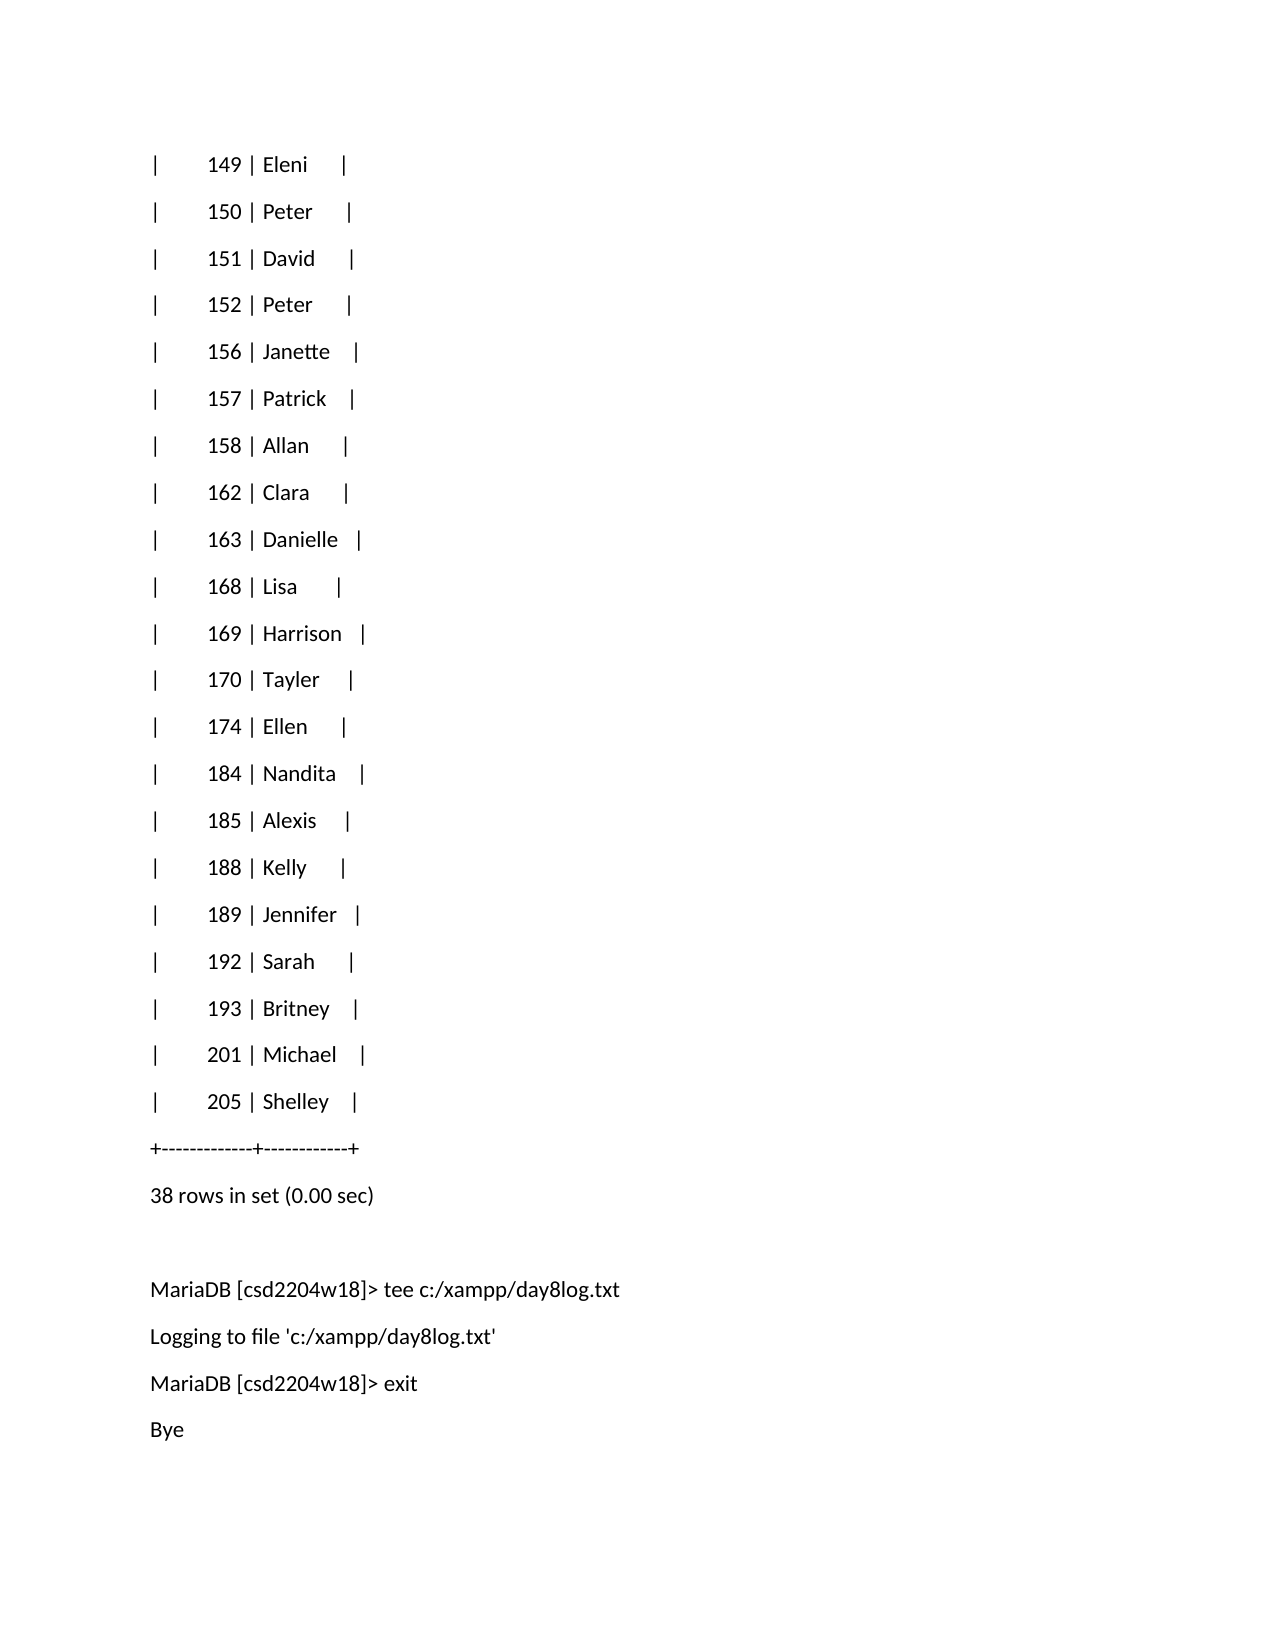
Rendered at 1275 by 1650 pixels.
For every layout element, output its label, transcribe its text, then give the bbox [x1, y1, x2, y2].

text | 168 | Lisa | [150, 572, 1125, 600]
text | 151 | David | [150, 244, 1125, 272]
text | 185 | Alexis | [150, 806, 1125, 834]
text | 201 | Michael | [150, 1041, 1125, 1069]
text | 205 | Shelley | [150, 1087, 1125, 1116]
text | 156 | Janette | [150, 337, 1125, 366]
text MariaDB [csd2204w18]> exit [150, 1369, 1125, 1397]
text | 192 | Sarah | [150, 947, 1125, 975]
text | 193 | Britney | [150, 994, 1125, 1022]
text | 189 | Jennifer | [150, 900, 1125, 928]
text | 188 | Kelly | [150, 853, 1125, 881]
text | 184 | Nandita | [150, 759, 1125, 787]
text | 170 | Tayler | [150, 666, 1125, 694]
text | 149 | Eleni | [150, 150, 1125, 178]
text | 157 | Patrick | [150, 384, 1125, 412]
text | 158 | Allan | [150, 431, 1125, 459]
text +-------------+------------+ [150, 1134, 1125, 1162]
text | 163 | Danielle | [150, 525, 1125, 553]
text Logging to file 'c:/xampp/day8log.txt' [150, 1322, 1125, 1350]
text | 150 | Peter | [150, 197, 1125, 225]
text MariaDB [csd2204w18]> tee c:/xampp/day8log.txt [150, 1275, 1125, 1303]
text | 174 | Ellen | [150, 712, 1125, 741]
text | 162 | Clara | [150, 478, 1125, 506]
text | 169 | Harrison | [150, 619, 1125, 647]
text 38 rows in set (0.00 sec) [150, 1181, 1125, 1209]
text Bye [150, 1416, 1125, 1444]
text | 152 | Peter | [150, 291, 1125, 319]
